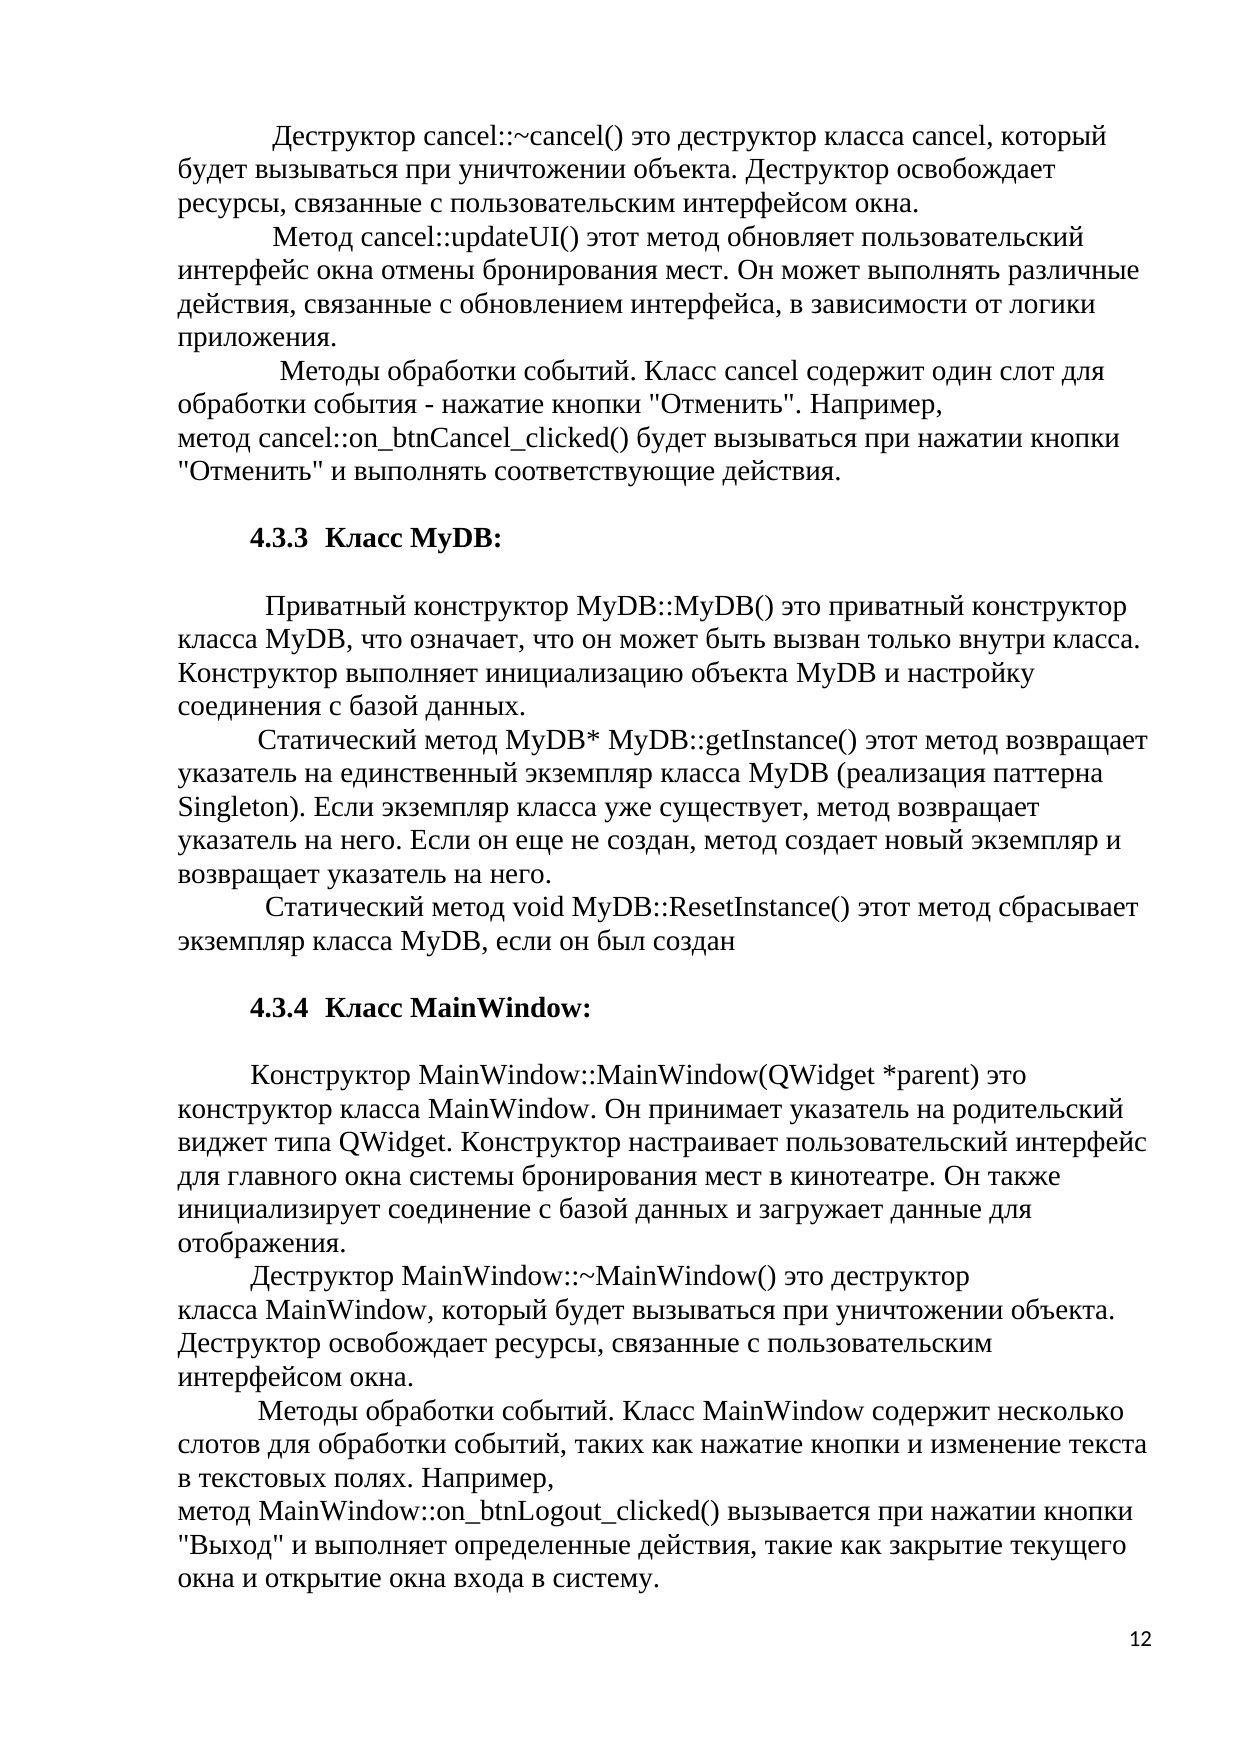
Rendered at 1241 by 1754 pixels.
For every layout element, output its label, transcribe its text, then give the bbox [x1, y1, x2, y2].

text Деструктор MainWindow::~MainWindow() это деструктор класса MainWindow, который будет вызываться при уничтожении объекта. Деструктор освобождает ресурсы, связанные с пользовательским интерфейсом окна. [177, 1258, 1152, 1393]
list Класс MainWindow: [250, 990, 1152, 1024]
text Конструктор MainWindow::MainWindow(QWidget *parent) это конструктор класса MainWindow. Он принимает указатель на родительский виджет типа QWidget. Конструктор настраивает пользовательский интерфейс для главного окна системы бронирования мест в кинотеатре. Он также инициализирует соединение с базой данных и загружает данные для отображения. [177, 1057, 1152, 1258]
text Приватный конструктор MyDB::MyDB() это приватный конструктор класса MyDB, что означает, что он может быть вызван только внутри класса. Конструктор выполняет инициализацию объекта MyDB и настройку соединения с базой данных. [177, 588, 1152, 722]
text Метод cancel::updateUI() этот метод обновляет пользовательский интерфейс окна отмены бронирования мест. Он может выполнять различные действия, связанные с обновлением интерфейса, в зависимости от логики приложения. [177, 219, 1152, 353]
text Методы обработки событий. Класс MainWindow содержит несколько слотов для обработки событий, таких как нажатие кнопки и изменение текста в текстовых полях. Например, метод MainWindow::on_btnLogout_clicked() вызывается при нажатии кнопки "Выход" и выполняет определенные действия, такие как закрытие текущего окна и открытие окна входа в систему. [177, 1393, 1152, 1594]
text Методы обработки событий. Класс cancel содержит один слот для обработки события - нажатие кнопки "Отменить". Например, метод cancel::on_btnCancel_clicked() будет вызываться при нажатии кнопки "Отменить" и выполнять соответствующие действия. [177, 353, 1152, 487]
text Статический метод MyDB* MyDB::getInstance() этот метод возвращает указатель на единственный экземпляр класса MyDB (реализация паттерна Singleton). Если экземпляр класса уже существует, метод возвращает указатель на него. Если он еще не создан, метод создает новый экземпляр и возвращает указатель на него. [177, 722, 1152, 889]
list Класс MyDB: [250, 521, 1152, 554]
text Деструктор cancel::~cancel() это деструктор класса cancel, который будет вызываться при уничтожении объекта. Деструктор освобождает ресурсы, связанные с пользовательским интерфейсом окна. [177, 118, 1152, 219]
text Статический метод void MyDB::ResetInstance() этот метод сбрасывает экземпляр класса MyDB, если он был создан [177, 889, 1152, 957]
